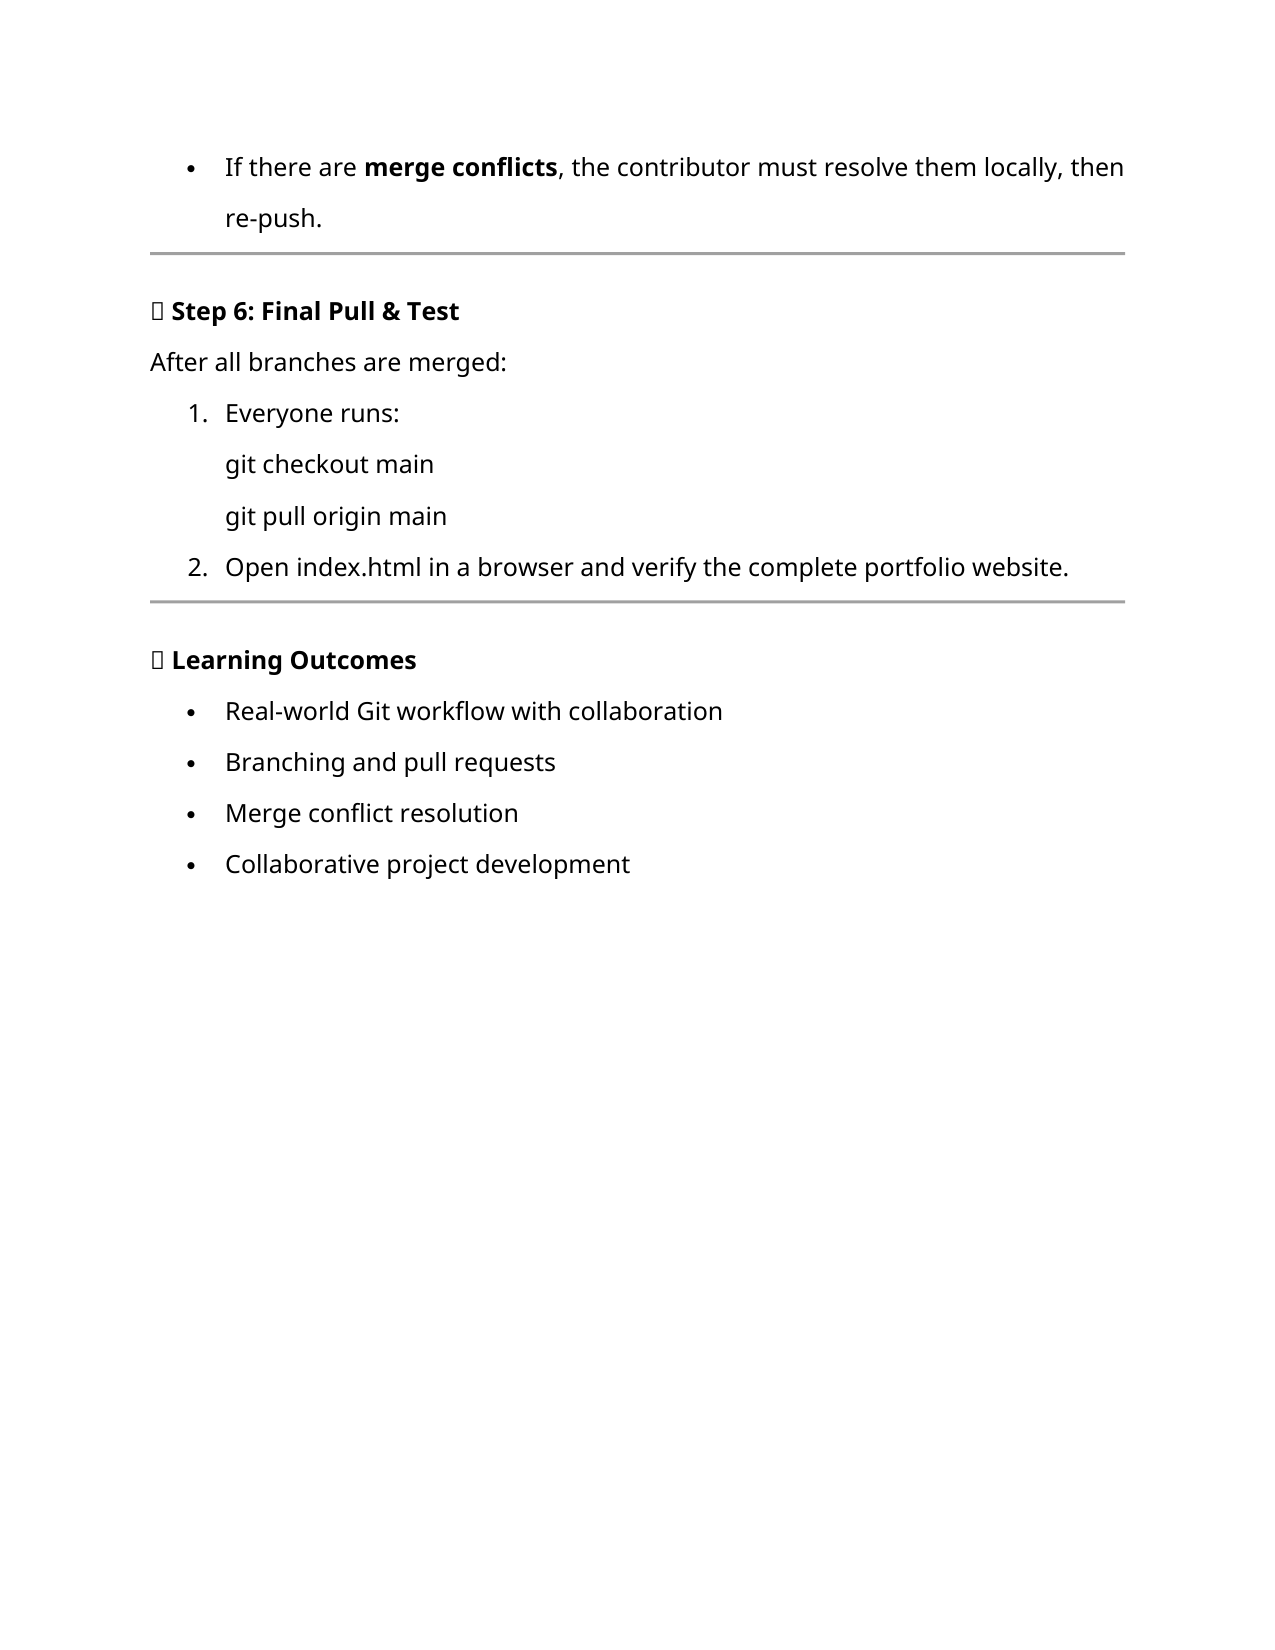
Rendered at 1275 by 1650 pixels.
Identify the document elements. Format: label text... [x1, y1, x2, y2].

text After all branches are merged: [150, 345, 1125, 379]
list Everyone runs: [187, 396, 1125, 430]
list Real-world Git workflow with collaboration [187, 693, 1125, 727]
list Merge conflict resolution [187, 795, 1125, 829]
list Open index.html in a browser and verify the complete portfolio website. [187, 549, 1125, 583]
text git pull origin main [225, 498, 1125, 532]
list Collaborative project development [187, 846, 1125, 881]
text 🔹 Step 6: Final Pull & Test [150, 294, 1125, 328]
text 🎯 Learning Outcomes [150, 642, 1125, 676]
text git checkout main [225, 447, 1125, 481]
list Branching and pull requests [187, 744, 1125, 778]
list If there are merge conflicts, the contributor must resolve them locally, then re-push. [187, 150, 1125, 235]
